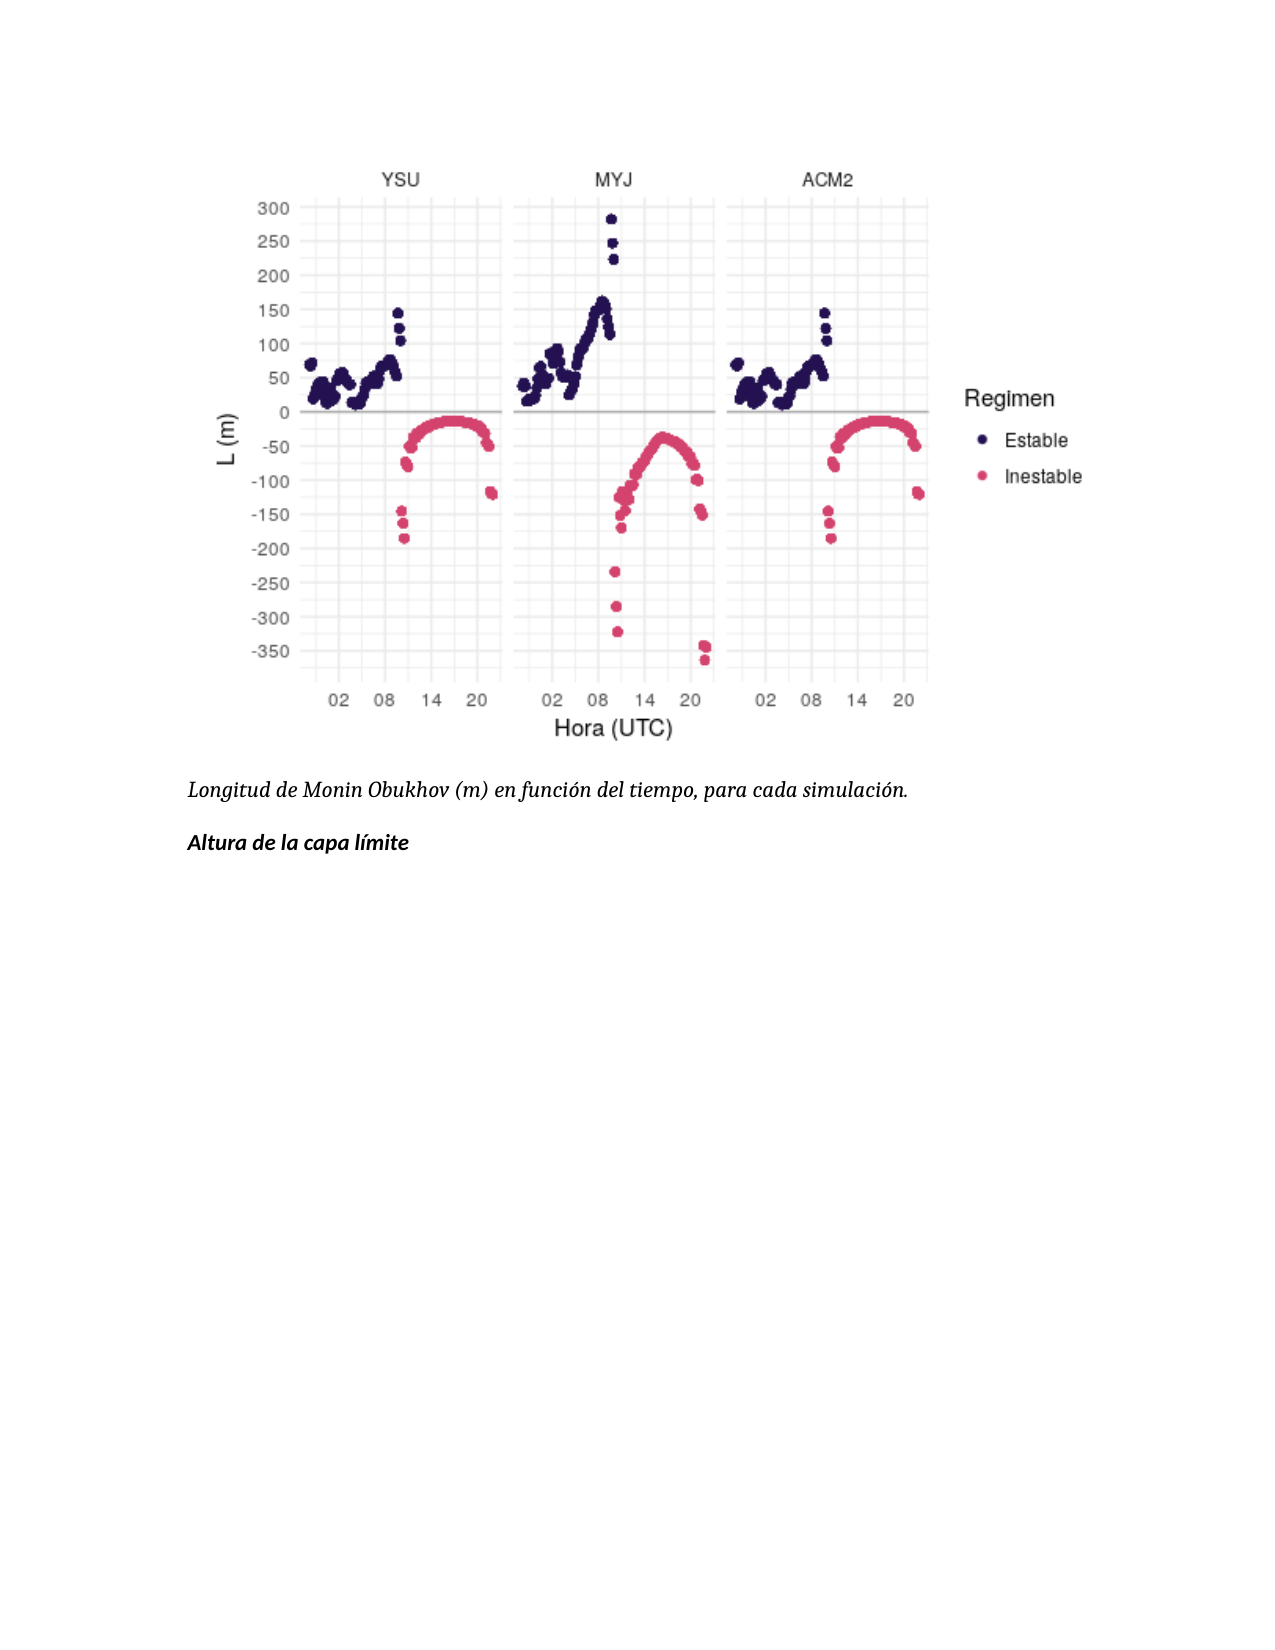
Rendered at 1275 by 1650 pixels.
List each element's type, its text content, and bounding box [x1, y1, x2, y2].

subtitle Altura de la capa límite [187, 828, 1087, 856]
picture [206, 150, 1107, 752]
text Longitud de Monin Obukhov (m) en función del tiempo, para cada simulación. [187, 777, 1087, 803]
